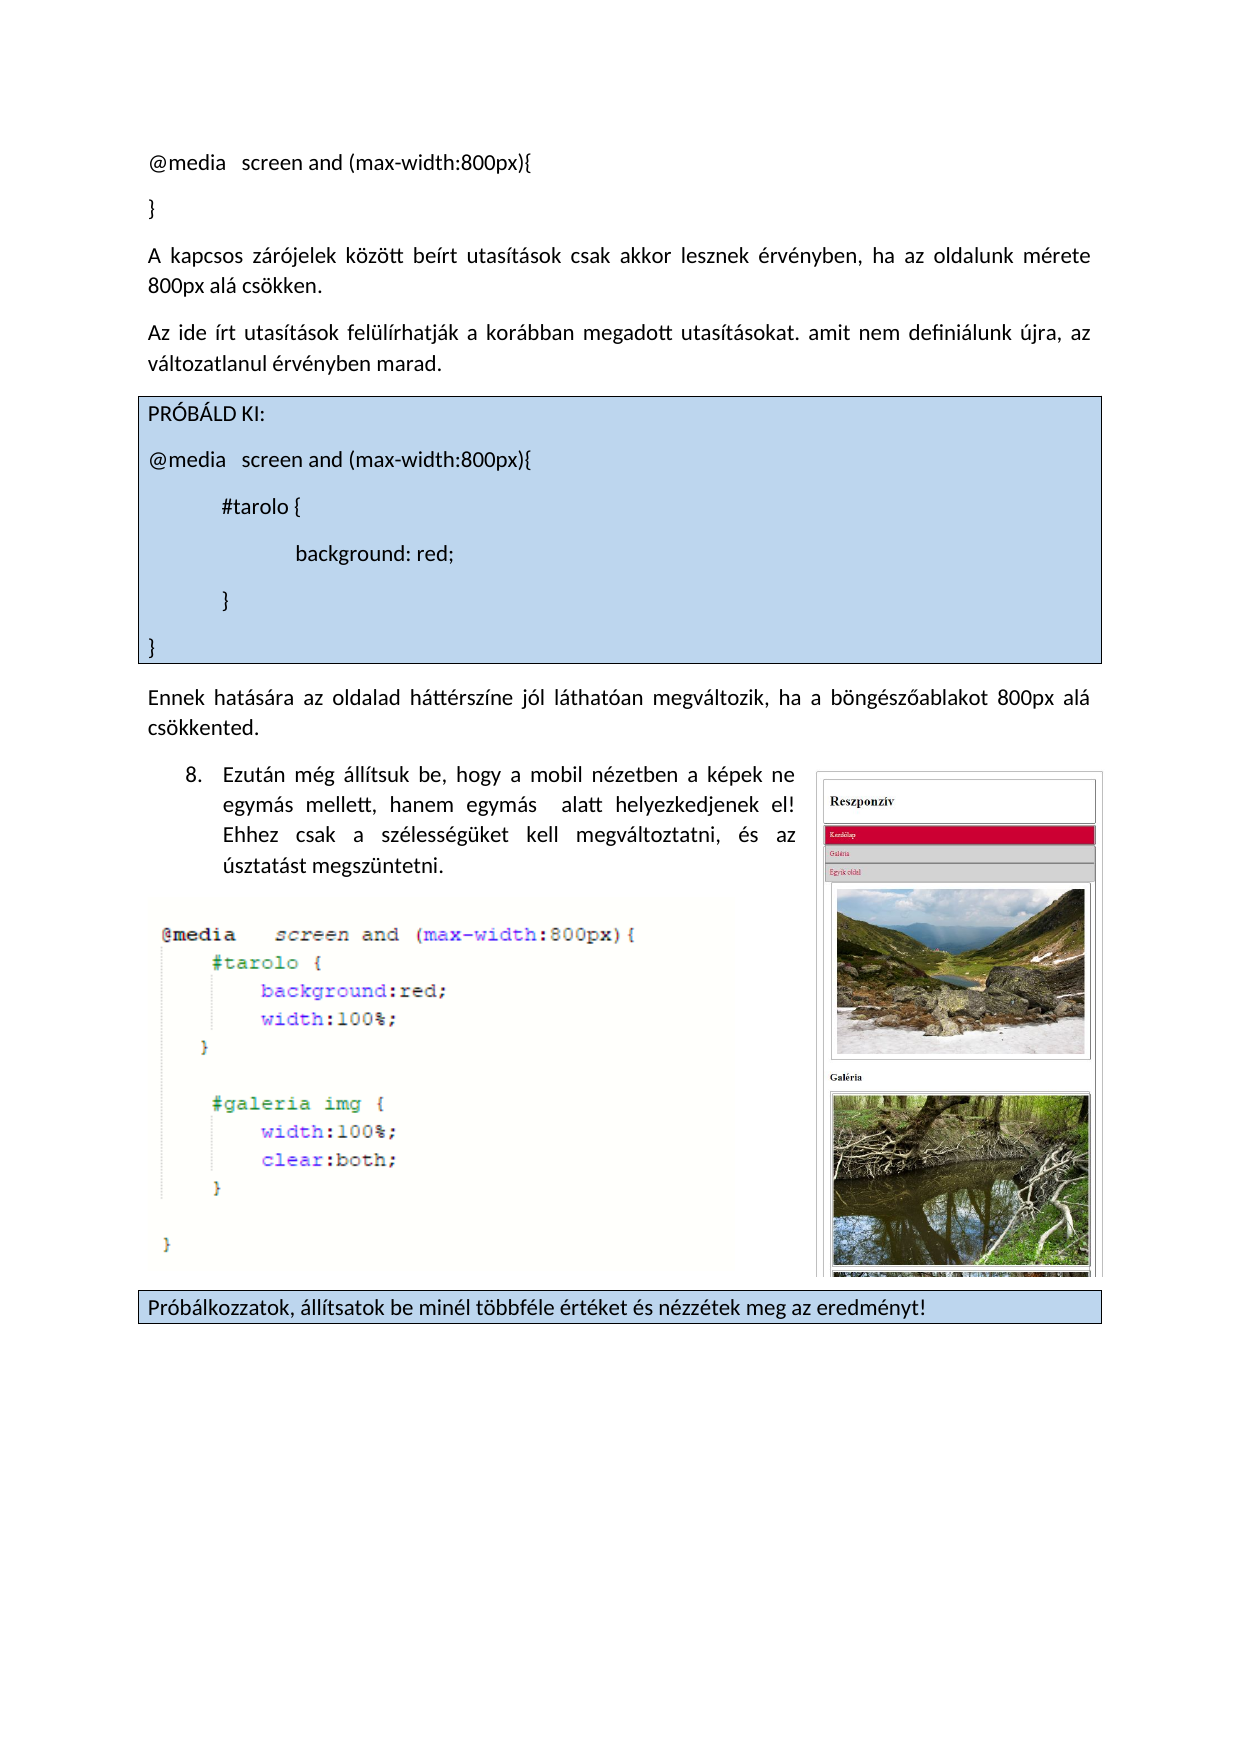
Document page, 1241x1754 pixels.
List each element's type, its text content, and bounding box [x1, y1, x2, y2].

text Próbálkozzatok, állítsatok be minél többféle értéket és nézzétek meg az eredményt! [139, 1291, 1101, 1323]
text background: red; [139, 536, 1101, 567]
text } [139, 583, 1101, 614]
text Ennek hatására az oldalad háttérszíne jól láthatóan megváltozik, ha a böngészőablakot 800px alá csökkented. [148, 683, 1093, 741]
text Az ide írt utasítások felülírhatják a korábban megadott utasításokat. amit nem definiálunk újra, az változatlanul érvényben marad. [148, 318, 1093, 377]
text @media screen and (max-width:800px){ [148, 148, 1093, 176]
text } [148, 194, 1093, 222]
text @media screen and (max-width:800px){ [139, 442, 1101, 473]
text PRÓBÁLD KI: [139, 397, 1101, 427]
text A kapcsos zárójelek között beírt utasítások csak akkor lesznek érvényben, ha az oldalunk mérete 800px alá csökken. [148, 241, 1093, 299]
text } [139, 630, 1101, 663]
picture [815, 769, 1105, 1277]
text #tarolo { [139, 489, 1101, 520]
picture [147, 897, 735, 1271]
list Ezután még állítsuk be, hogy a mobil nézetben a képek ne egymás mellett, hanem egymás alatt helyezkedjenek el! Ehhez csak a szélességüket kell megváltoztatni, és az úsztatást megszüntetni. [185, 760, 1093, 879]
